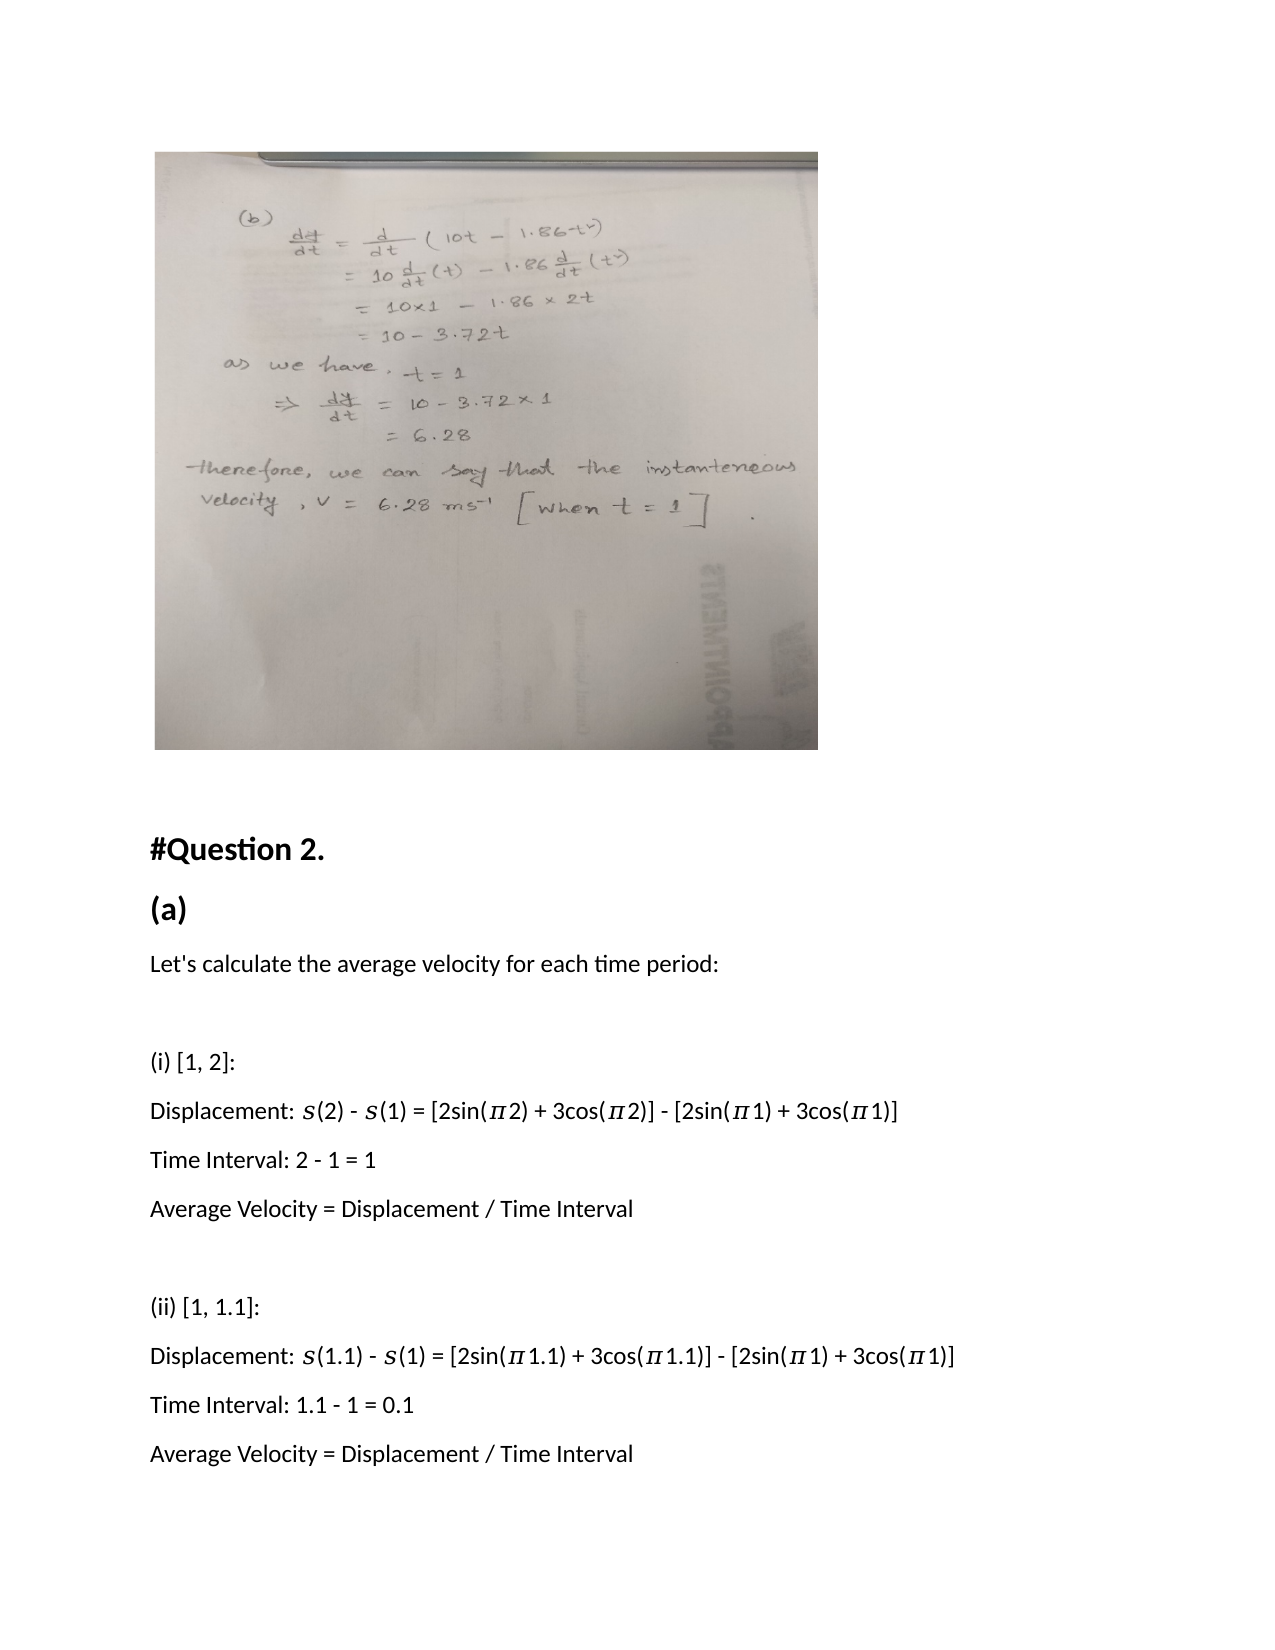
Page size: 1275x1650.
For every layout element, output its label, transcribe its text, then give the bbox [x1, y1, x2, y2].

text (ii) [1, 1.1]: [150, 1291, 1125, 1322]
text Average Velocity = Displacement / Time Interval [150, 1193, 1125, 1224]
picture [155, 152, 818, 749]
text (a) [150, 888, 1125, 929]
text Displacement: 𝑠(1.1) - 𝑠(1) = [2sin(𝜋1.1) + 3cos(𝜋1.1)] - [2sin(𝜋1) + 3cos(𝜋1)] [150, 1340, 1125, 1371]
text #Question 2. [150, 828, 1125, 869]
text Time Interval: 2 - 1 = 1 [150, 1144, 1125, 1175]
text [150, 1438, 1125, 1469]
text Let's calculate the average velocity for each time period: [150, 948, 1125, 978]
text Time Interval: 1.1 - 1 = 0.1 [150, 1389, 1125, 1420]
text Displacement: 𝑠(2) - 𝑠(1) = [2sin(𝜋2) + 3cos(𝜋2)] - [2sin(𝜋1) + 3cos(𝜋1)] [150, 1095, 1125, 1126]
text (i) [1, 2]: [150, 1046, 1125, 1076]
